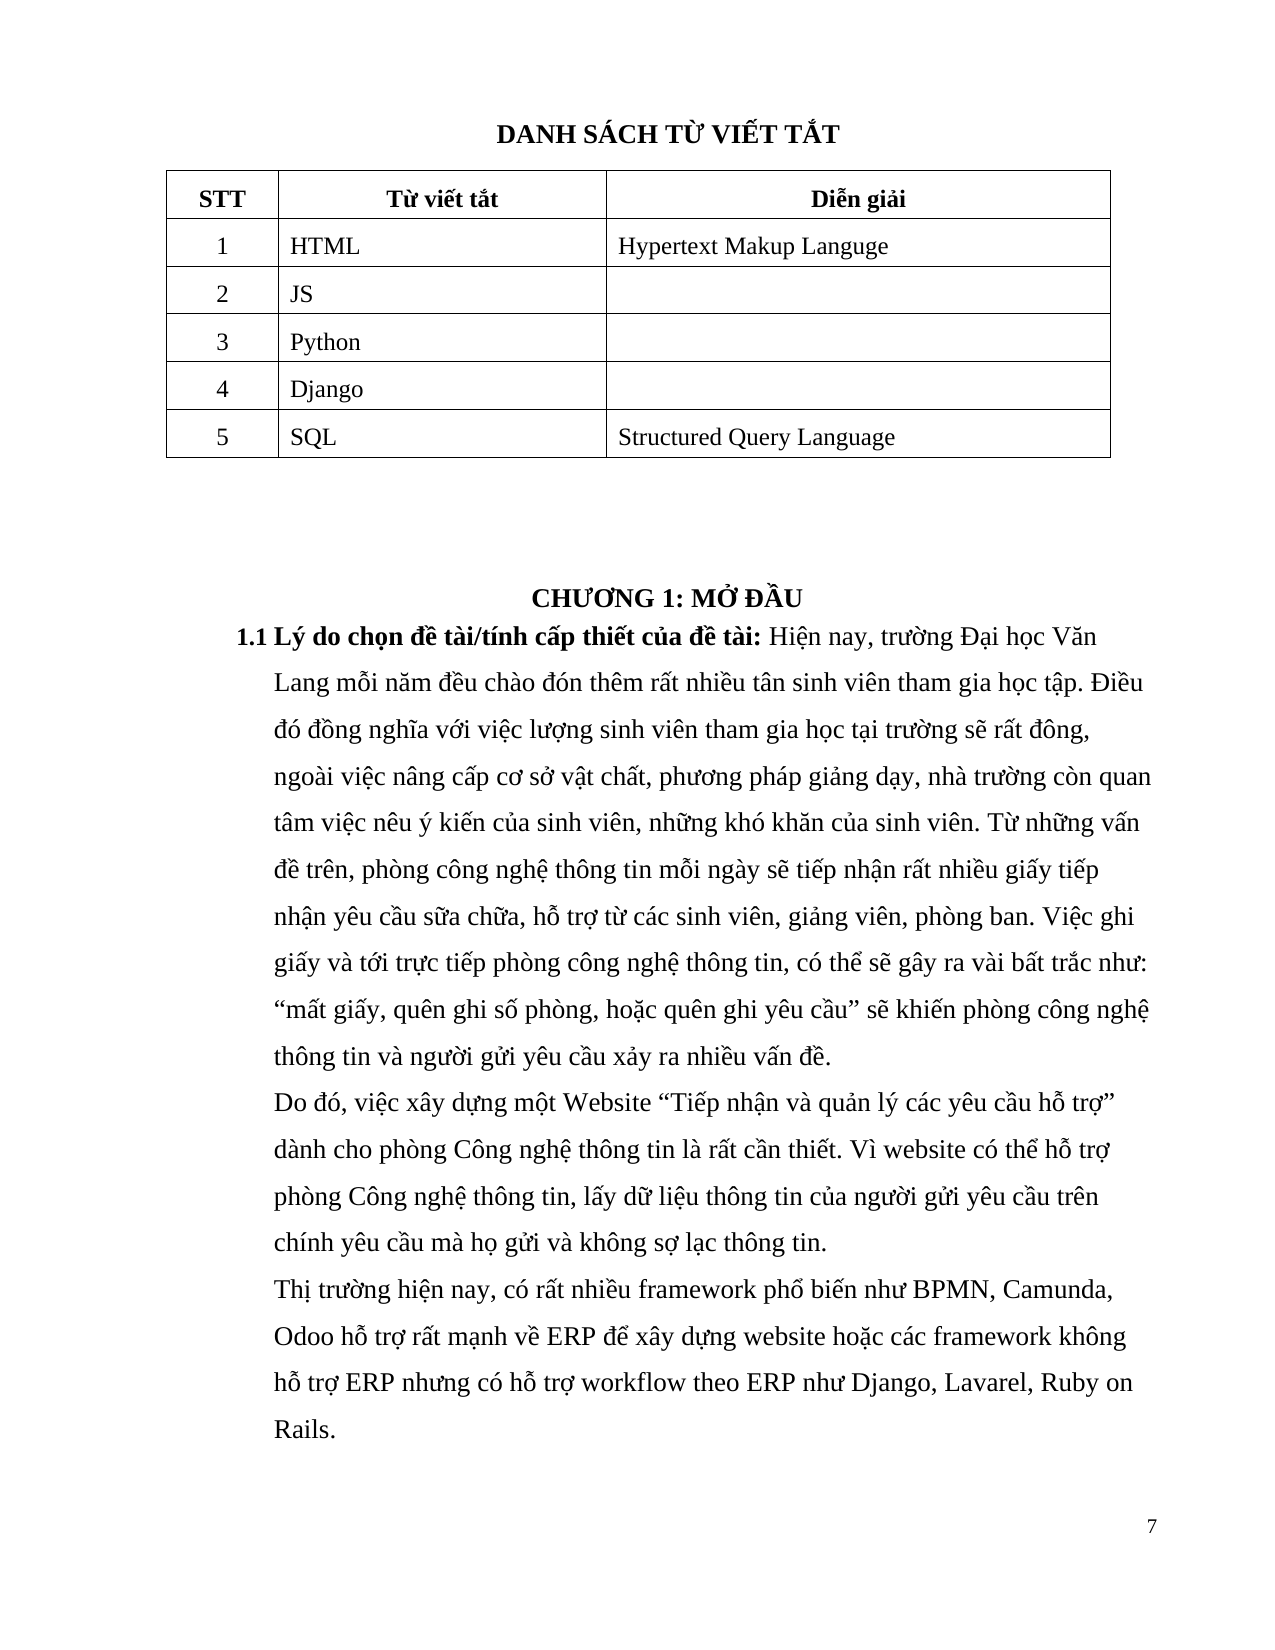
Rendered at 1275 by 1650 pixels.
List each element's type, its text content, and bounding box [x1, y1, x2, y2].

table_cell HTML [279, 219, 606, 266]
table_cell 3 [167, 314, 278, 361]
table_header Diễn giải [607, 171, 1110, 218]
list Thị trường hiện nay, có rất nhiều framework phổ biến như BPMN, Camunda, Odoo hỗ trợ rất mạnh về ERP để xây dựng website hoặc các framework không hỗ trợ ERP nhưng có hỗ trợ workflow theo ERP như Django, Lavarel, Ruby on Rails. [274, 1273, 1157, 1444]
table_cell JS [279, 267, 606, 313]
list Lý do chọn đề tài/tính cấp thiết của đề tài: Hiện nay, trường Đại học Văn Lang mỗi năm đều chào đón thêm rất nhiều tân sinh viên tham gia học tập. Điều đó đồng nghĩa với việc lượng sinh viên tham gia học tại trường sẽ rất đông, ngoài việc nâng cấp cơ sở vật chất, phương pháp giảng dạy, nhà trường còn quan tâm việc nêu ý kiến của sinh viên, những khó khăn của sinh viên. Từ những vấn đề trên, phòng công nghệ thông tin mỗi ngày sẽ tiếp nhận rất nhiều giấy tiếp nhận yêu cầu sữa chữa, hỗ trợ từ các sinh viên, giảng viên, phòng ban. Việc ghi giấy và tới trực tiếp phòng công nghệ thông tin, có thể sẽ gây ra vài bất trắc như: “mất giấy, quên ghi số phòng, hoặc quên ghi yêu cầu” sẽ khiến phòng công nghệ thông tin và người gửi yêu cầu xảy ra nhiều vấn đề. Do đó, việc xây dựng một Website “Tiếp nhận và quản lý các yêu cầu hỗ trợ” dành cho phòng Công nghệ thông tin là rất cần thiết. Vì website có thể hỗ trợ phòng Công nghệ thông tin, lấy dữ liệu thông tin của người gửi yêu cầu trên chính yêu cầu mà họ gửi và không sợ lạc thông tin. [236, 620, 1157, 1258]
table_cell 2 [167, 267, 278, 313]
table_header Từ viết tắt [279, 171, 606, 218]
table_cell [607, 314, 1110, 361]
table_cell Python [279, 314, 606, 361]
table_cell [607, 362, 1110, 409]
table_header STT [167, 171, 278, 218]
text DANH SÁCH TỪ VIẾT TẮT [178, 118, 1158, 149]
subtitle CHƯƠNG 1: MỞ ĐẦU [177, 583, 1157, 614]
table_cell [607, 267, 1110, 313]
table_cell Structured Query Language [607, 410, 1110, 457]
table_cell SQL [279, 410, 606, 457]
table_cell 4 [167, 362, 278, 409]
table_cell 5 [167, 410, 278, 457]
table_cell 1 [167, 219, 278, 266]
table_cell Hypertext Makup Languge [607, 219, 1110, 266]
table_cell Django [279, 362, 606, 409]
